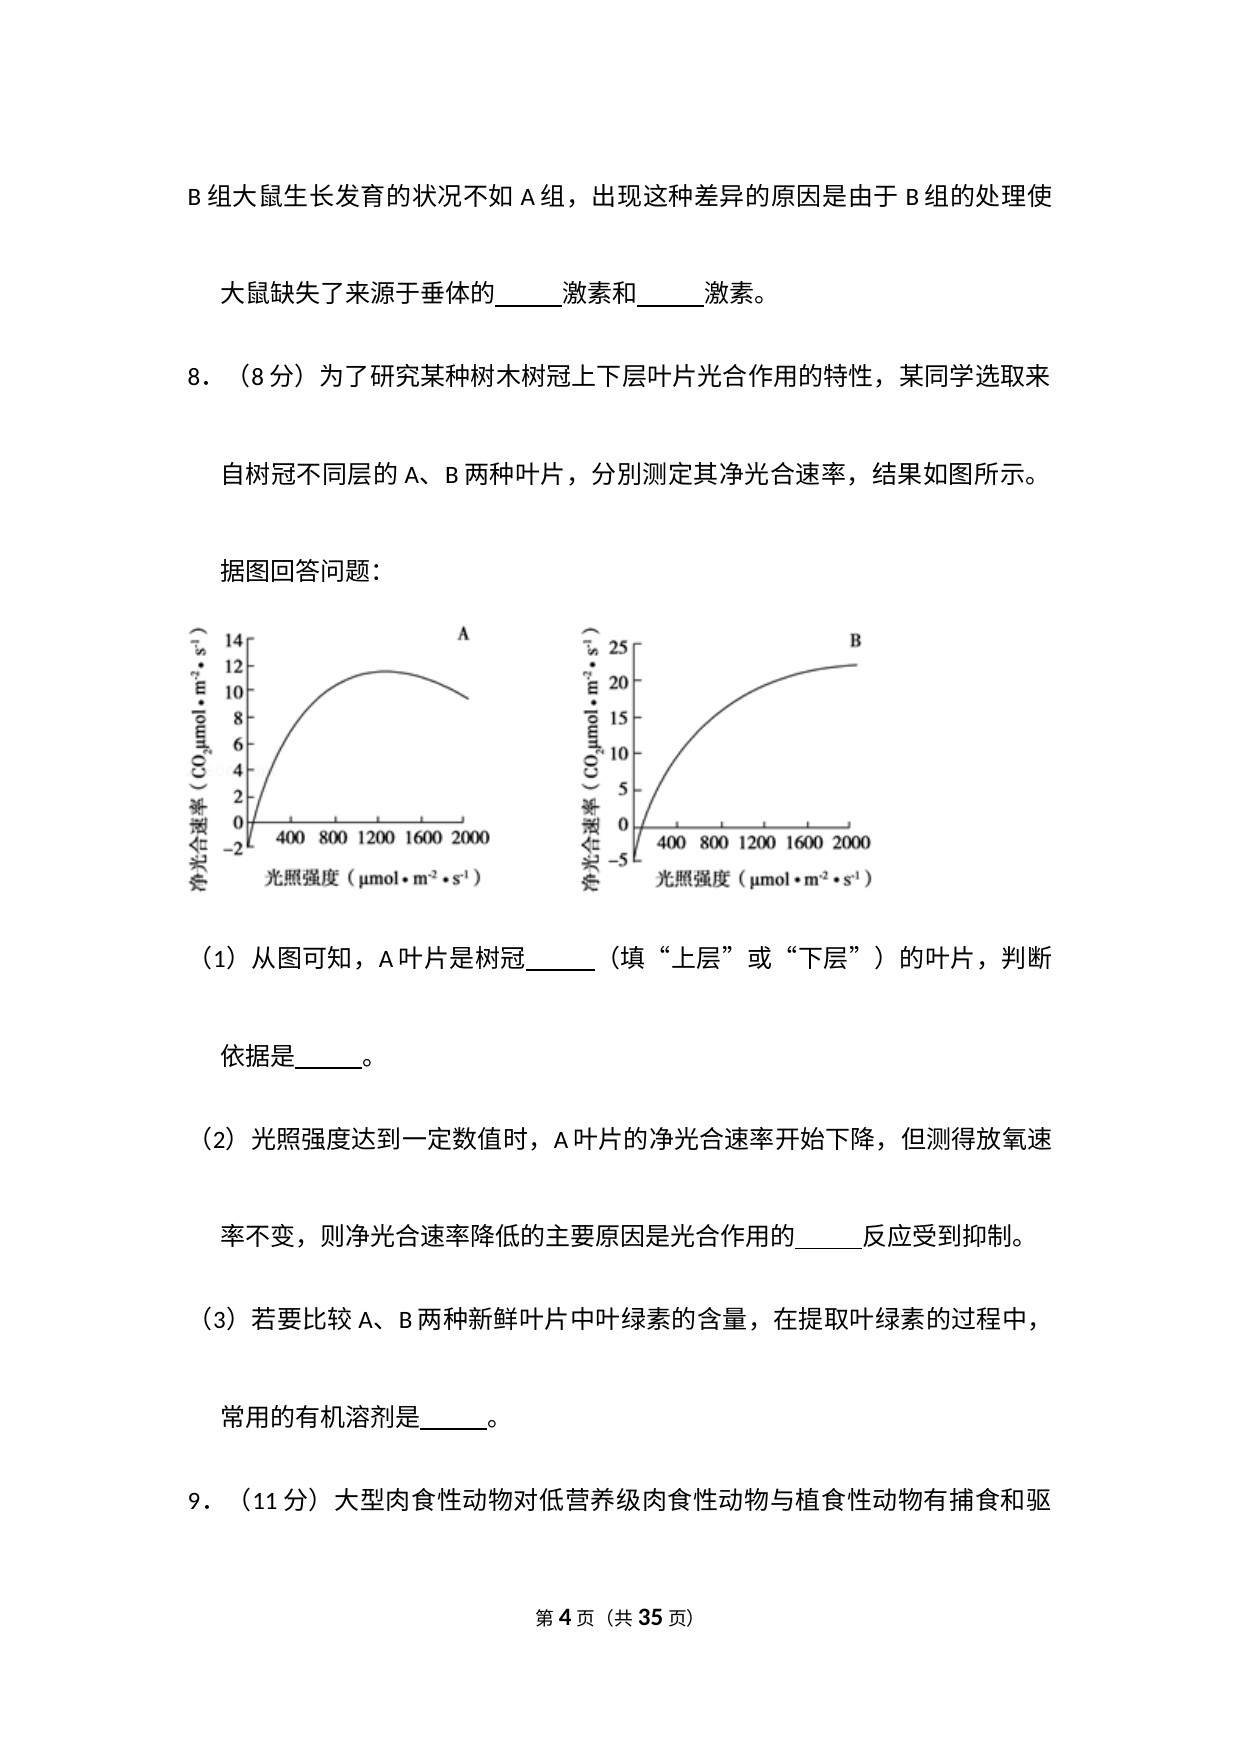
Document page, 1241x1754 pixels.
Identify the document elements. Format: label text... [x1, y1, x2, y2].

text B组大鼠生长发育的状况不如A组，出现这种差异的原因是由于B组的处理使大鼠缺失了来源于垂体的 激素和 激素。 [187, 162, 1053, 324]
text （1）从图可知，A叶片是树冠 （填“上层”或“下层”）的叶片，判断依据是 。 [187, 924, 1053, 1087]
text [187, 1466, 1053, 1531]
picture [183, 620, 876, 897]
text 8．（8分）为了研究某种树木树冠上下层叶片光合作用的特性，某同学选取来自树冠不同层的A、B两种叶片，分別测定其净光合速率，结果如图所示。据图回答问题： [187, 342, 1053, 602]
text （2）光照强度达到一定数值时，A叶片的净光合速率开始下降，但测得放氧速率不变，则净光合速率降低的主要原因是光合作用的 反应受到抑制。 [187, 1105, 1053, 1267]
text （3）若要比较A、B两种新鲜叶片中叶绿素的含量，在提取叶绿素的过程中，常用的有机溶剂是 。 [187, 1285, 1053, 1448]
